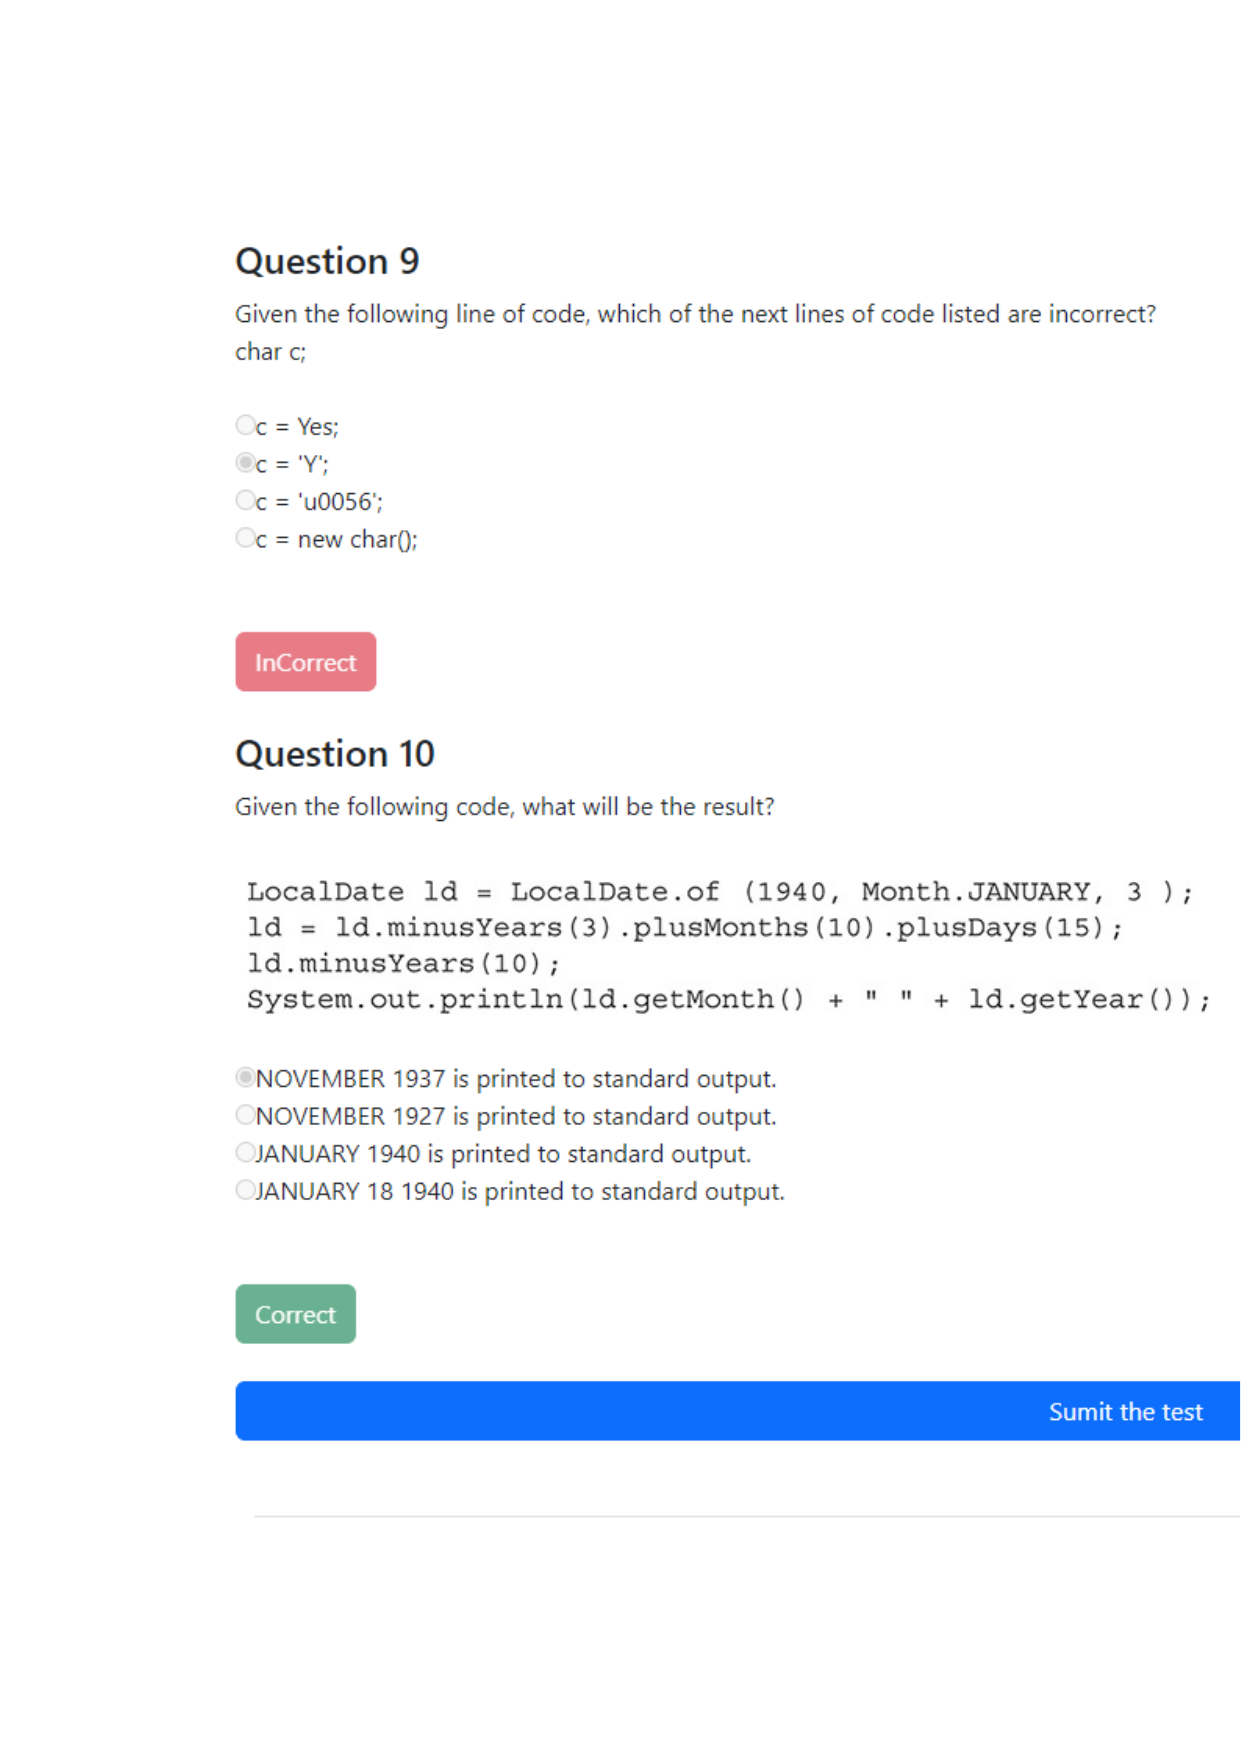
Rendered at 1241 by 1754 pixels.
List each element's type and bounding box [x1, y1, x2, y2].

picture [150, 150, 1241, 1541]
